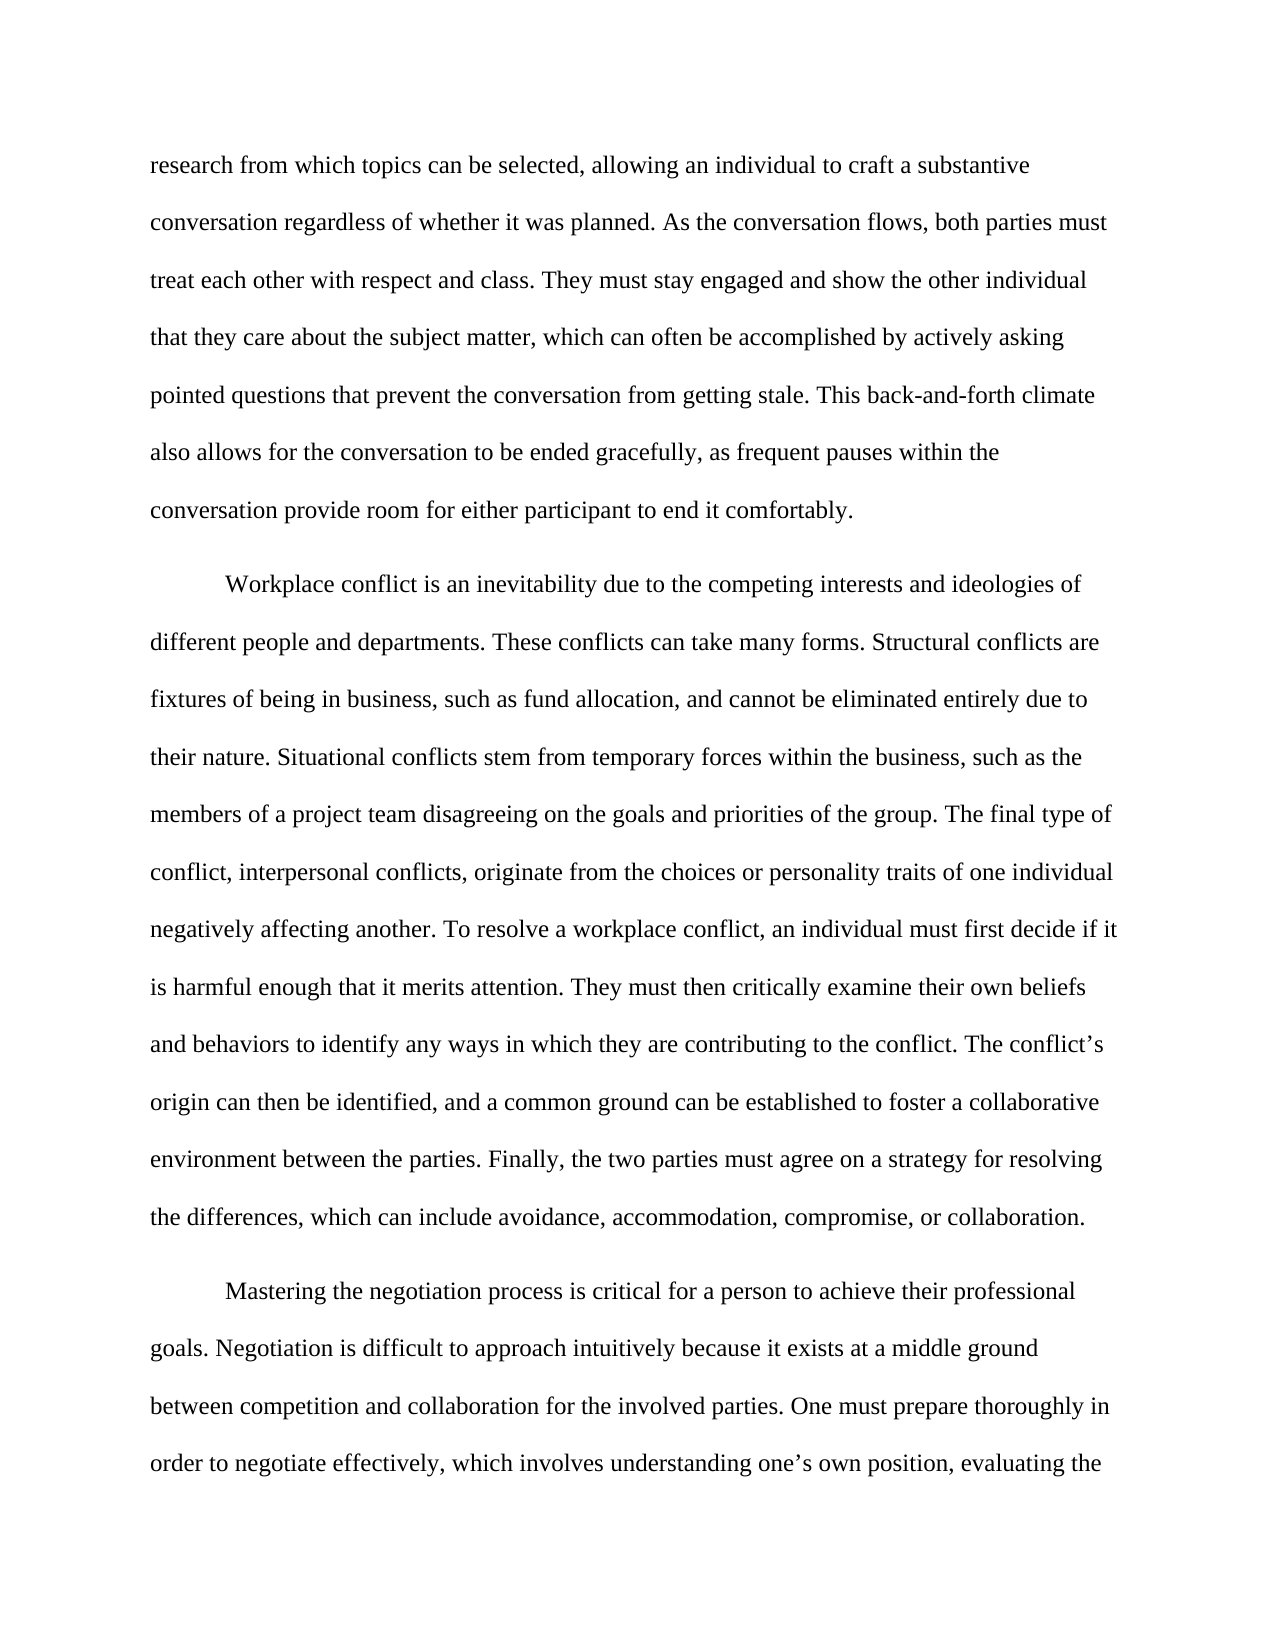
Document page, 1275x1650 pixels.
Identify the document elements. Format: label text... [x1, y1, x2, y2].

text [150, 150, 1125, 524]
text Workplace conflict is an inevitability due to the competing interests and ideologies of different people and departments. These conflicts can take many forms. Structural conflicts are fixtures of being in business, such as fund allocation, and cannot be eliminated entirely due to their nature. Situational conflicts stem from temporary forces within the business, such as the members of a project team disagreeing on the goals and priorities of the group. The final type of conflict, interpersonal conflicts, originate from the choices or personality traits of one individual negatively affecting another. To resolve a workplace conflict, an individual must first decide if it is harmful enough that it merits attention. They must then critically examine their own beliefs and behaviors to identify any ways in which they are contributing to the conflict. The conflict’s origin can then be identified, and a common ground can be established to foster a collaborative environment between the parties. Finally, the two parties must agree on a strategy for resolving the differences, which can include avoidance, accommodation, compromise, or collaboration. [150, 569, 1125, 1230]
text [150, 1276, 1125, 1477]
